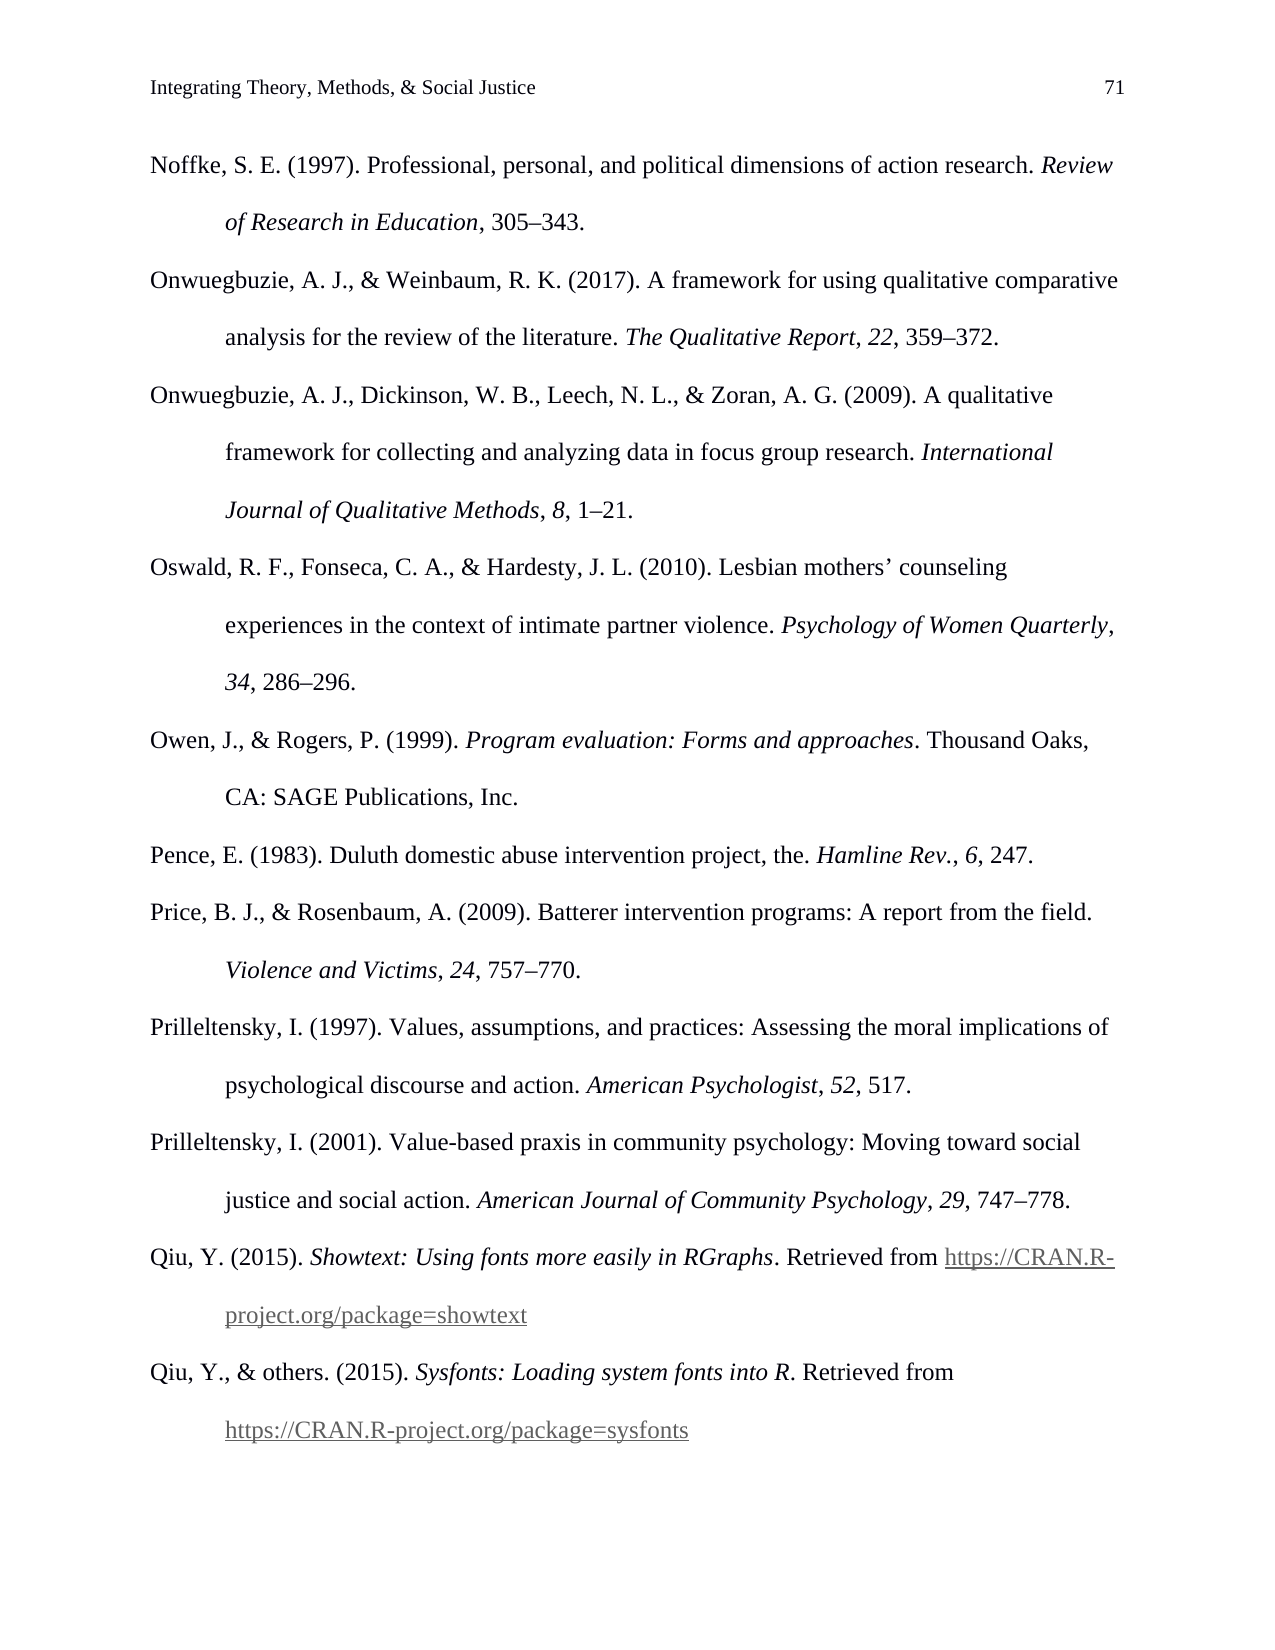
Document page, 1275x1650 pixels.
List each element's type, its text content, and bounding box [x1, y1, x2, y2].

text Onwuegbuzie, A. J., Dickinson, W. B., Leech, N. L., & Zoran, A. G. (2009). A qualitative framework for collecting and analyzing data in focus group research. International Journal of Qualitative Methods, 8, 1–21. [150, 380, 1125, 524]
text Onwuegbuzie, A. J., & Weinbaum, R. K. (2017). A framework for using qualitative comparative analysis for the review of the literature. The Qualitative Report, 22, 359–372. [150, 265, 1125, 351]
text Noffke, S. E. (1997). Professional, personal, and political dimensions of action research. Review of Research in Education, 305–343. [150, 150, 1125, 236]
text Owen, J., & Rogers, P. (1999). Program evaluation: Forms and approaches. Thousand Oaks, CA: SAGE Publications, Inc. [150, 725, 1125, 811]
text Qiu, Y. (2015). Showtext: Using fonts more easily in RGraphs. Retrieved from https://CRAN.R-project.org/package=showtext [150, 1242, 1125, 1329]
text Price, B. J., & Rosenbaum, A. (2009). Batterer intervention programs: A report from the field. Violence and Victims, 24, 757–770. [150, 897, 1125, 984]
text Prilleltensky, I. (2001). Value-based praxis in community psychology: Moving toward social justice and social action. American Journal of Community Psychology, 29, 747–778. [150, 1127, 1125, 1214]
text Oswald, R. F., Fonseca, C. A., & Hardesty, J. L. (2010). Lesbian mothers’ counseling experiences in the context of intimate partner violence. Psychology of Women Quarterly, 34, 286–296. [150, 552, 1125, 696]
text Qiu, Y., & others. (2015). Sysfonts: Loading system fonts into R. Retrieved from https://CRAN.R-project.org/package=sysfonts [150, 1357, 1125, 1444]
text Prilleltensky, I. (1997). Values, assumptions, and practices: Assessing the moral implications of psychological discourse and action. American Psychologist, 52, 517. [150, 1012, 1125, 1099]
text Pence, E. (1983). Duluth domestic abuse intervention project, the. Hamline Rev., 6, 247. [150, 840, 1125, 869]
